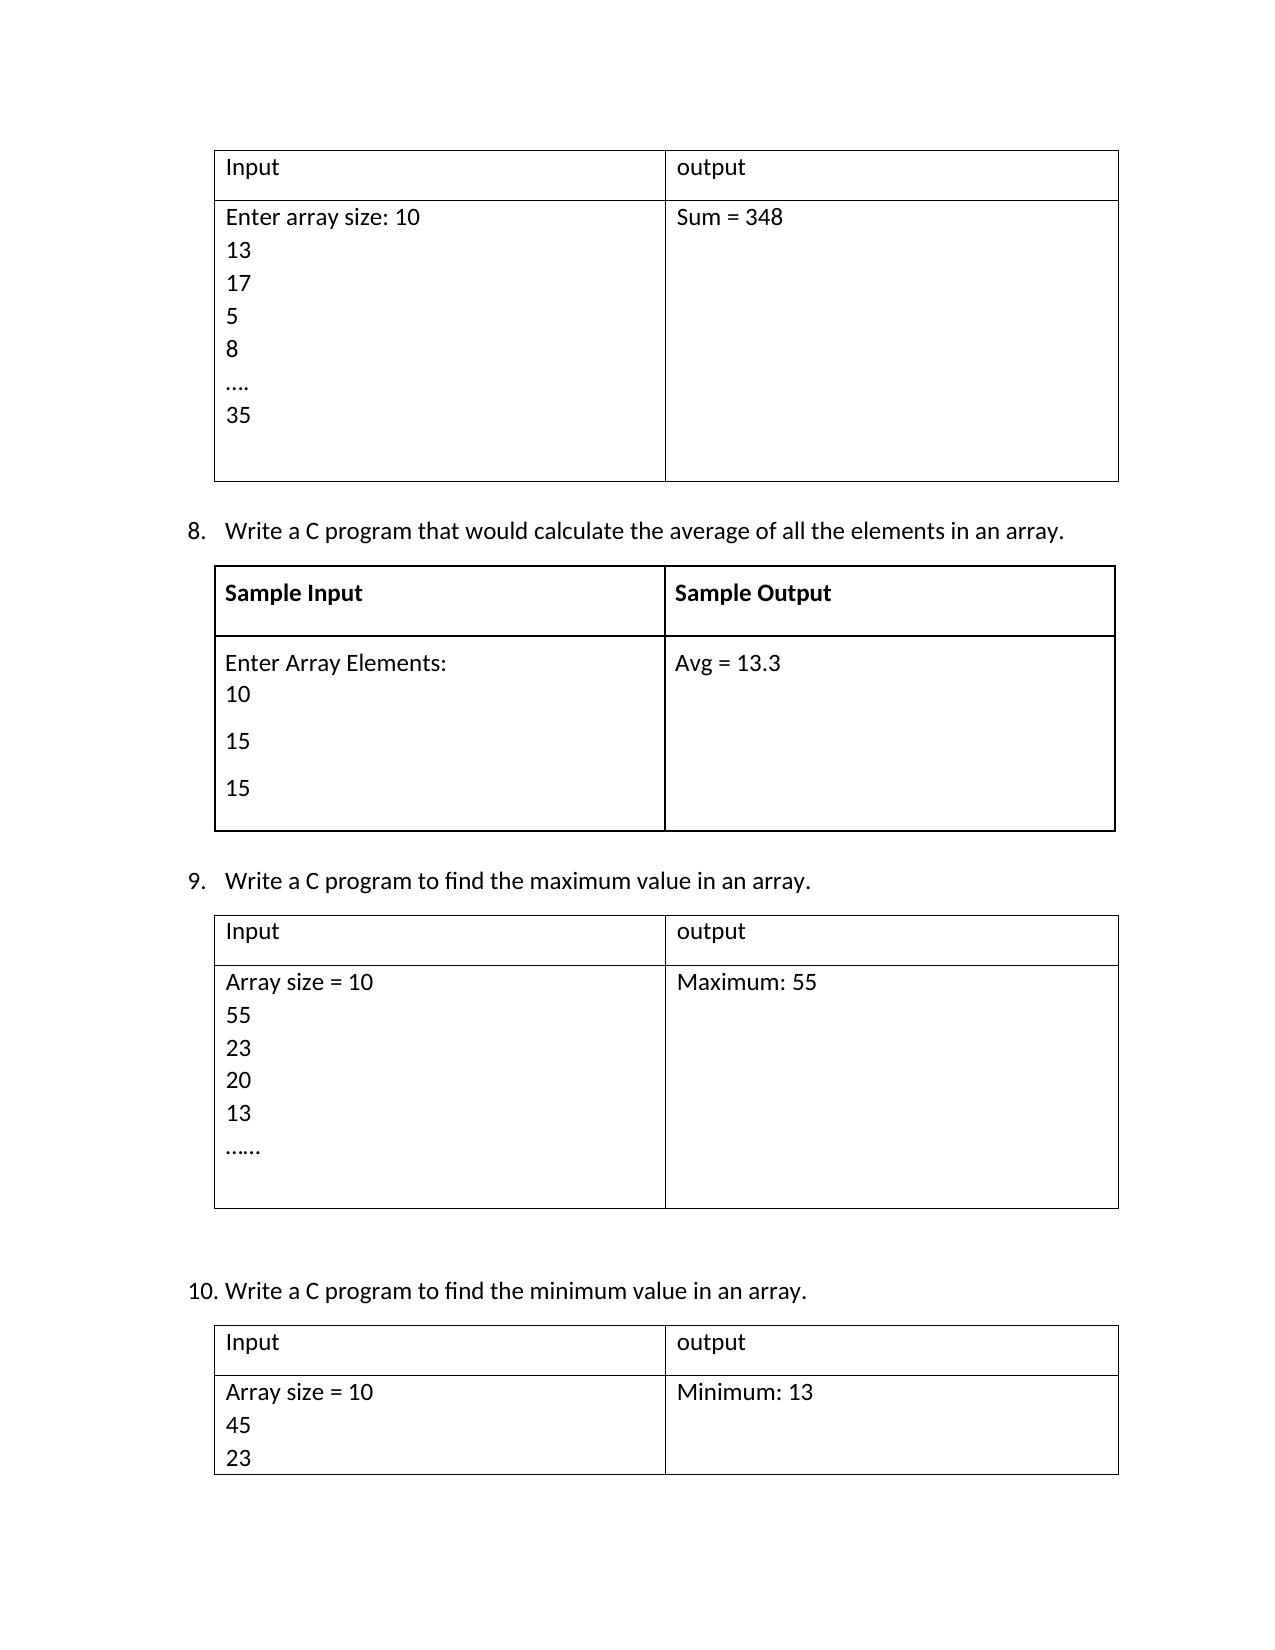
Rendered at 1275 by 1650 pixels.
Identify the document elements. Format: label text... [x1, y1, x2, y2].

table_cell Avg = 13.3 [666, 637, 1114, 830]
table_cell Array size = 10 55 23 20 13 …… [215, 966, 665, 1208]
list Write a C program to find the maximum value in an array. [187, 865, 1125, 895]
table_header Input [215, 151, 665, 200]
table_header output [666, 151, 1118, 200]
table_cell Sum = 348 [666, 201, 1118, 481]
table_header Sample Input [216, 567, 664, 635]
table_header output [666, 916, 1118, 965]
list Write a C program that would calculate the average of all the elements in an array. [187, 515, 1125, 546]
table_cell Enter Array Elements: 10 15 15 [216, 637, 664, 830]
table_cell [215, 1376, 665, 1474]
table_header Input [215, 1326, 665, 1375]
table_header Sample Output [666, 567, 1114, 635]
table_header Input [215, 916, 665, 965]
list Write a C program to find the minimum value in an array. [187, 1275, 1125, 1306]
table_header output [666, 1326, 1118, 1375]
table_cell Minimum: 13 [666, 1376, 1118, 1474]
table_cell Maximum: 55 [666, 966, 1118, 1208]
table_cell Enter array size: 10 13 17 5 8 …. 35 [215, 201, 665, 481]
